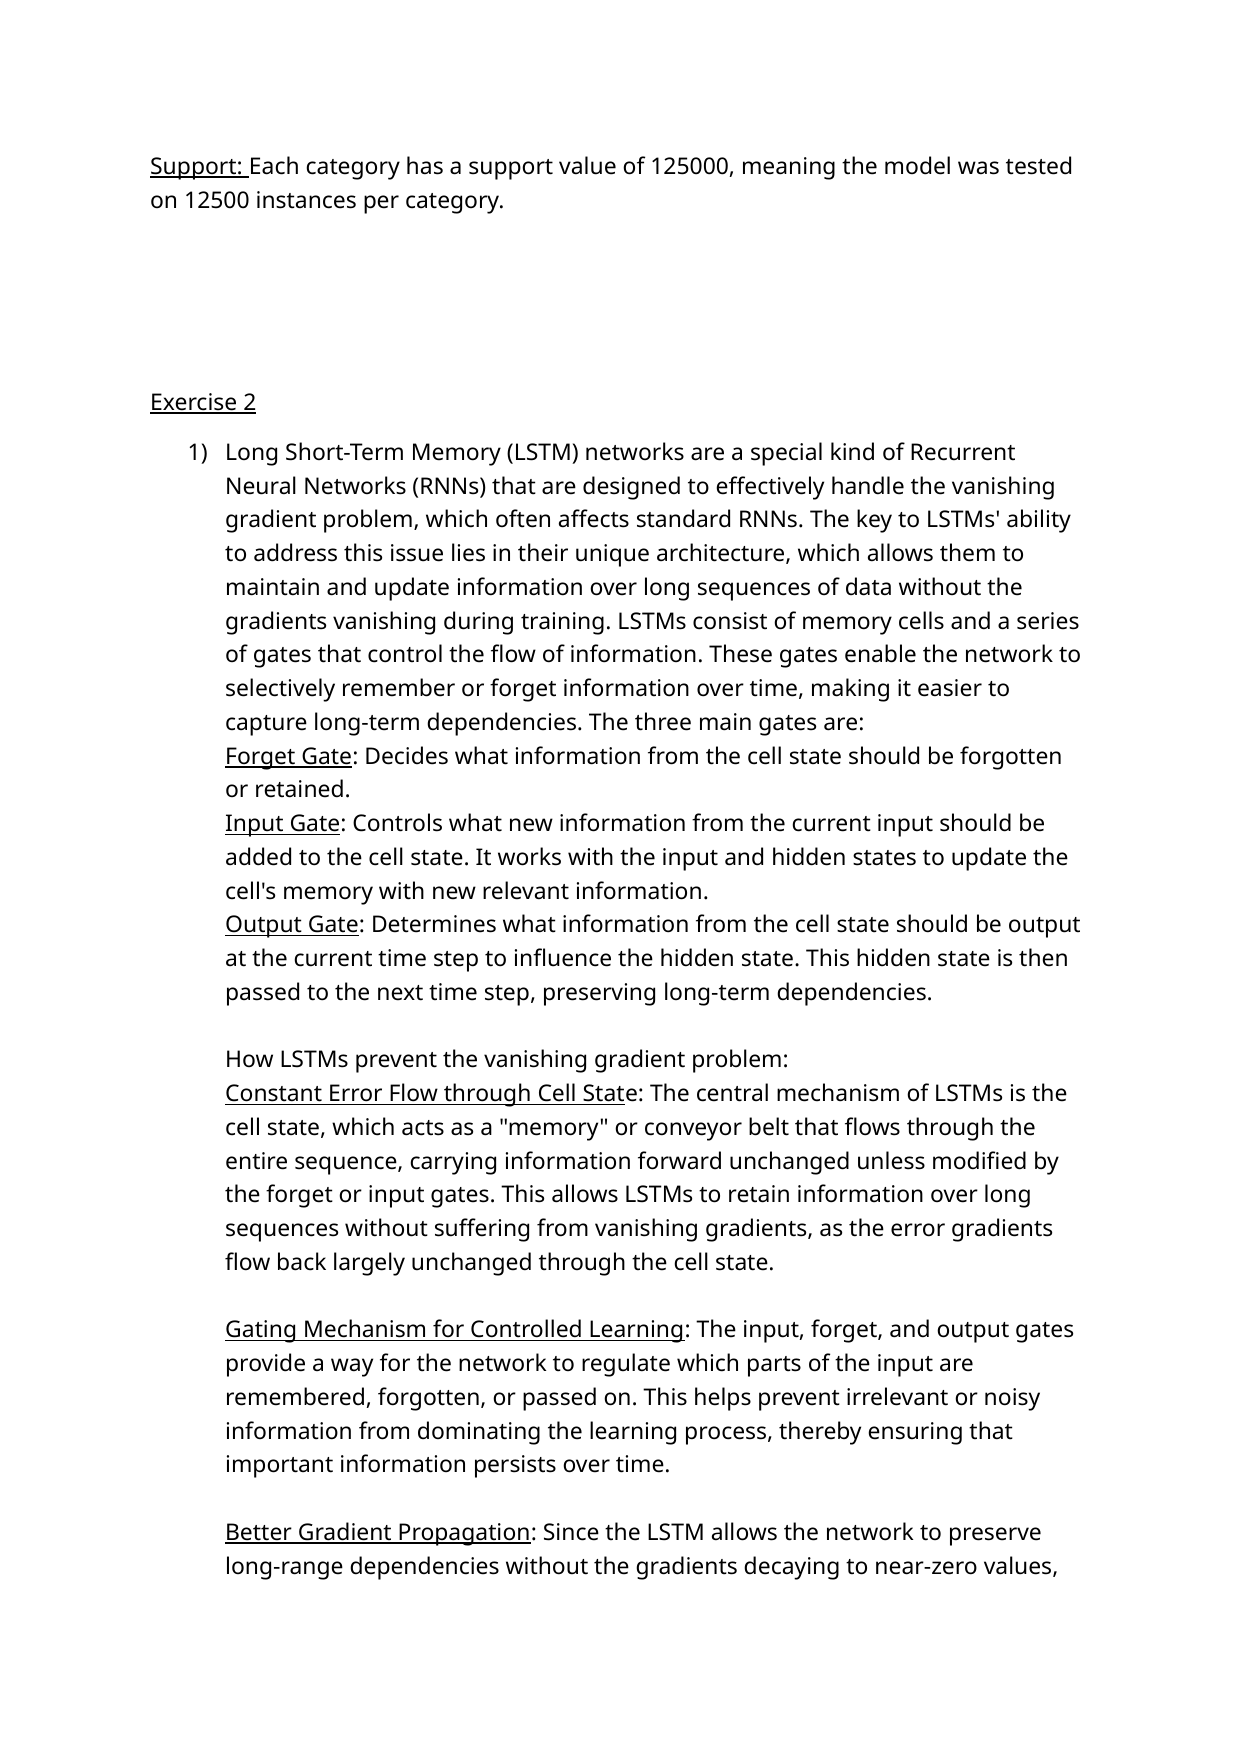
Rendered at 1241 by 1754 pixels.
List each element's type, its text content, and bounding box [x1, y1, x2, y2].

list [225, 1516, 1090, 1581]
text Exercise 2 [150, 385, 1090, 417]
list Constant Error Flow through Cell State: The central mechanism of LSTMs is the cell state, which acts as a "memory" or conveyor belt that flows through the entire sequence, carrying information forward unchanged unless modified by the forget or input gates. This allows LSTMs to retain information over long sequences without suffering from vanishing gradients, as the error gradients flow back largely unchanged through the cell state. [225, 1077, 1090, 1277]
text Support: Each category has a support value of 125000, meaning the model was tested on 12500 instances per category. [150, 150, 1090, 215]
list Input Gate: Controls what new information from the current input should be added to the cell state. It works with the input and hidden states to update the cell's memory with new relevant information. [225, 807, 1090, 906]
list Long Short-Term Memory (LSTM) networks are a special kind of Recurrent Neural Networks (RNNs) that are designed to effectively handle the vanishing gradient problem, which often affects standard RNNs. The key to LSTMs' ability to address this issue lies in their unique architecture, which allows them to maintain and update information over long sequences of data without the gradients vanishing during training. LSTMs consist of memory cells and a series of gates that control the flow of information. These gates enable the network to selectively remember or forget information over time, making it easier to capture long-term dependencies. The three main gates are: [187, 436, 1090, 737]
list How LSTMs prevent the vanishing gradient problem: [225, 1043, 1090, 1074]
list Forget Gate: Decides what information from the cell state should be forgotten or retained. [225, 739, 1090, 804]
list Gating Mechanism for Controlled Learning: The input, forget, and output gates provide a way for the network to regulate which parts of the input are remembered, forgotten, or passed on. This helps prevent irrelevant or noisy information from dominating the learning process, thereby ensuring that important information persists over time. [225, 1313, 1090, 1479]
list Output Gate: Determines what information from the cell state should be output at the current time step to influence the hidden state. This hidden state is then passed to the next time step, preserving long-term dependencies. [225, 908, 1090, 1007]
